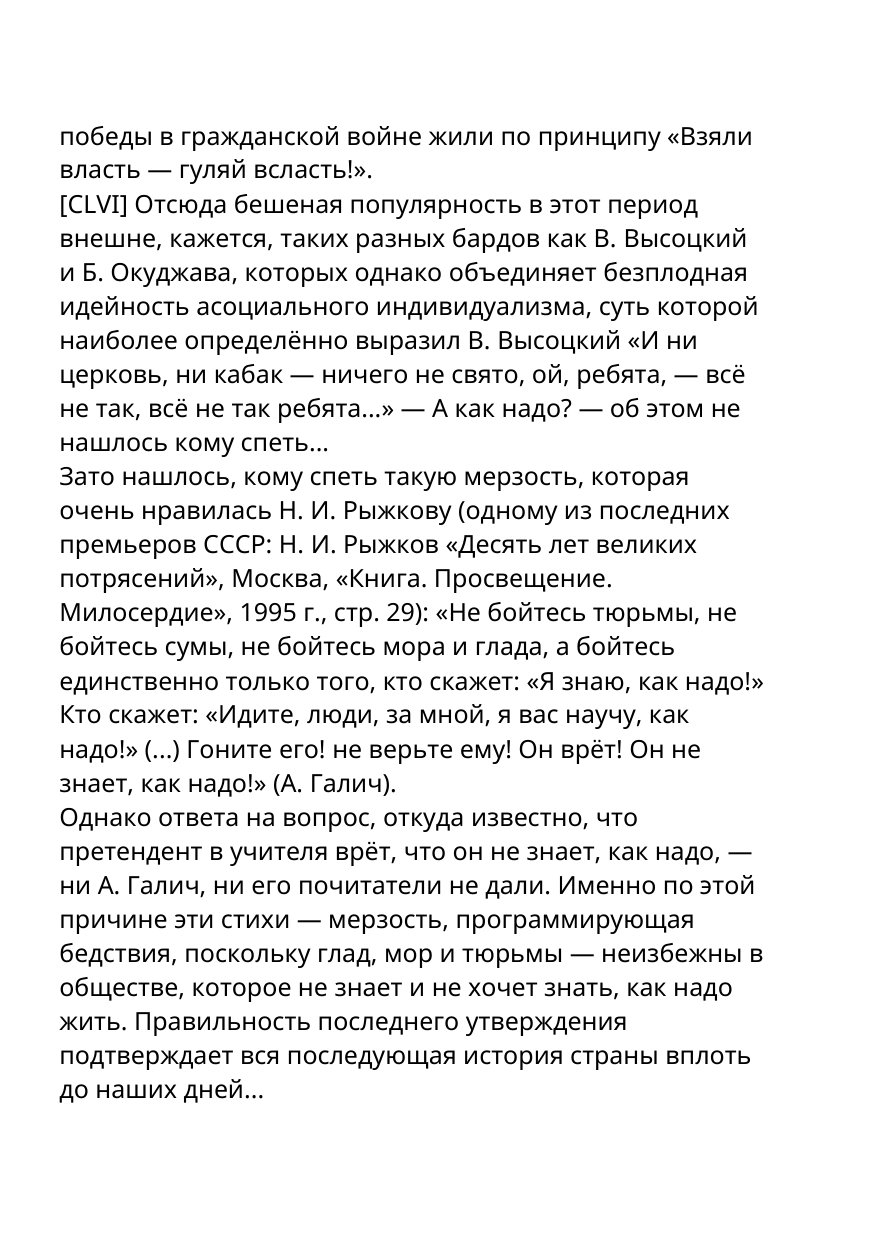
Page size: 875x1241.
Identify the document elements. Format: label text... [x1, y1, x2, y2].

text [CLVI] Отсюда бешеная популярность в этот период внешне, кажется, таких разных бардов как В. Высоцкий и Б. Окуджава, которых однако объединяет безплодная идейность асоциального индивидуализма, суть которой наиболее определённо выразил В. Высоцкий «И ни церковь, ни кабак ― ничего не свято, ой, ребята, ― всё не так, всё не так ребята...» — А как надо? — об этом не нашлось кому спеть... [59, 186, 768, 459]
text Зато нашлось, кому спеть такую мерзость, которая очень нравилась Н. И. Рыжкову (одному из последних премьеров СССР: Н. И. Рыжков «Десять лет великих потрясений», Москва, «Книга. Просвещение. Милосердие», 1995 г., стр. 29): «Не бойтесь тюрьмы, не бойтесь сумы, не бойтесь мора и глада, а бойтесь единственно только того, кто скажет: «Я знаю, как надо!» Кто скажет: «Идите, люди, за мной, я вас научу, как надо!» (...) Гоните его! не верьте ему! Он врёт! Он не знает, как надо!» (А. Галич). [59, 459, 768, 799]
text Однако ответа на вопрос, откуда известно, что претендент в учителя врёт, что он не знает, как надо, — ни А. Галич, ни его почитатели не дали. Именно по этой причине эти стихи — мерзость, программирующая бедствия, поскольку глад, мор и тюрьмы — неизбежны в обществе, которое не знает и не хочет знать, как надо жить. Правильность последнего утверждения подтверждает вся последующая история страны вплоть до наших дней... [59, 799, 768, 1106]
